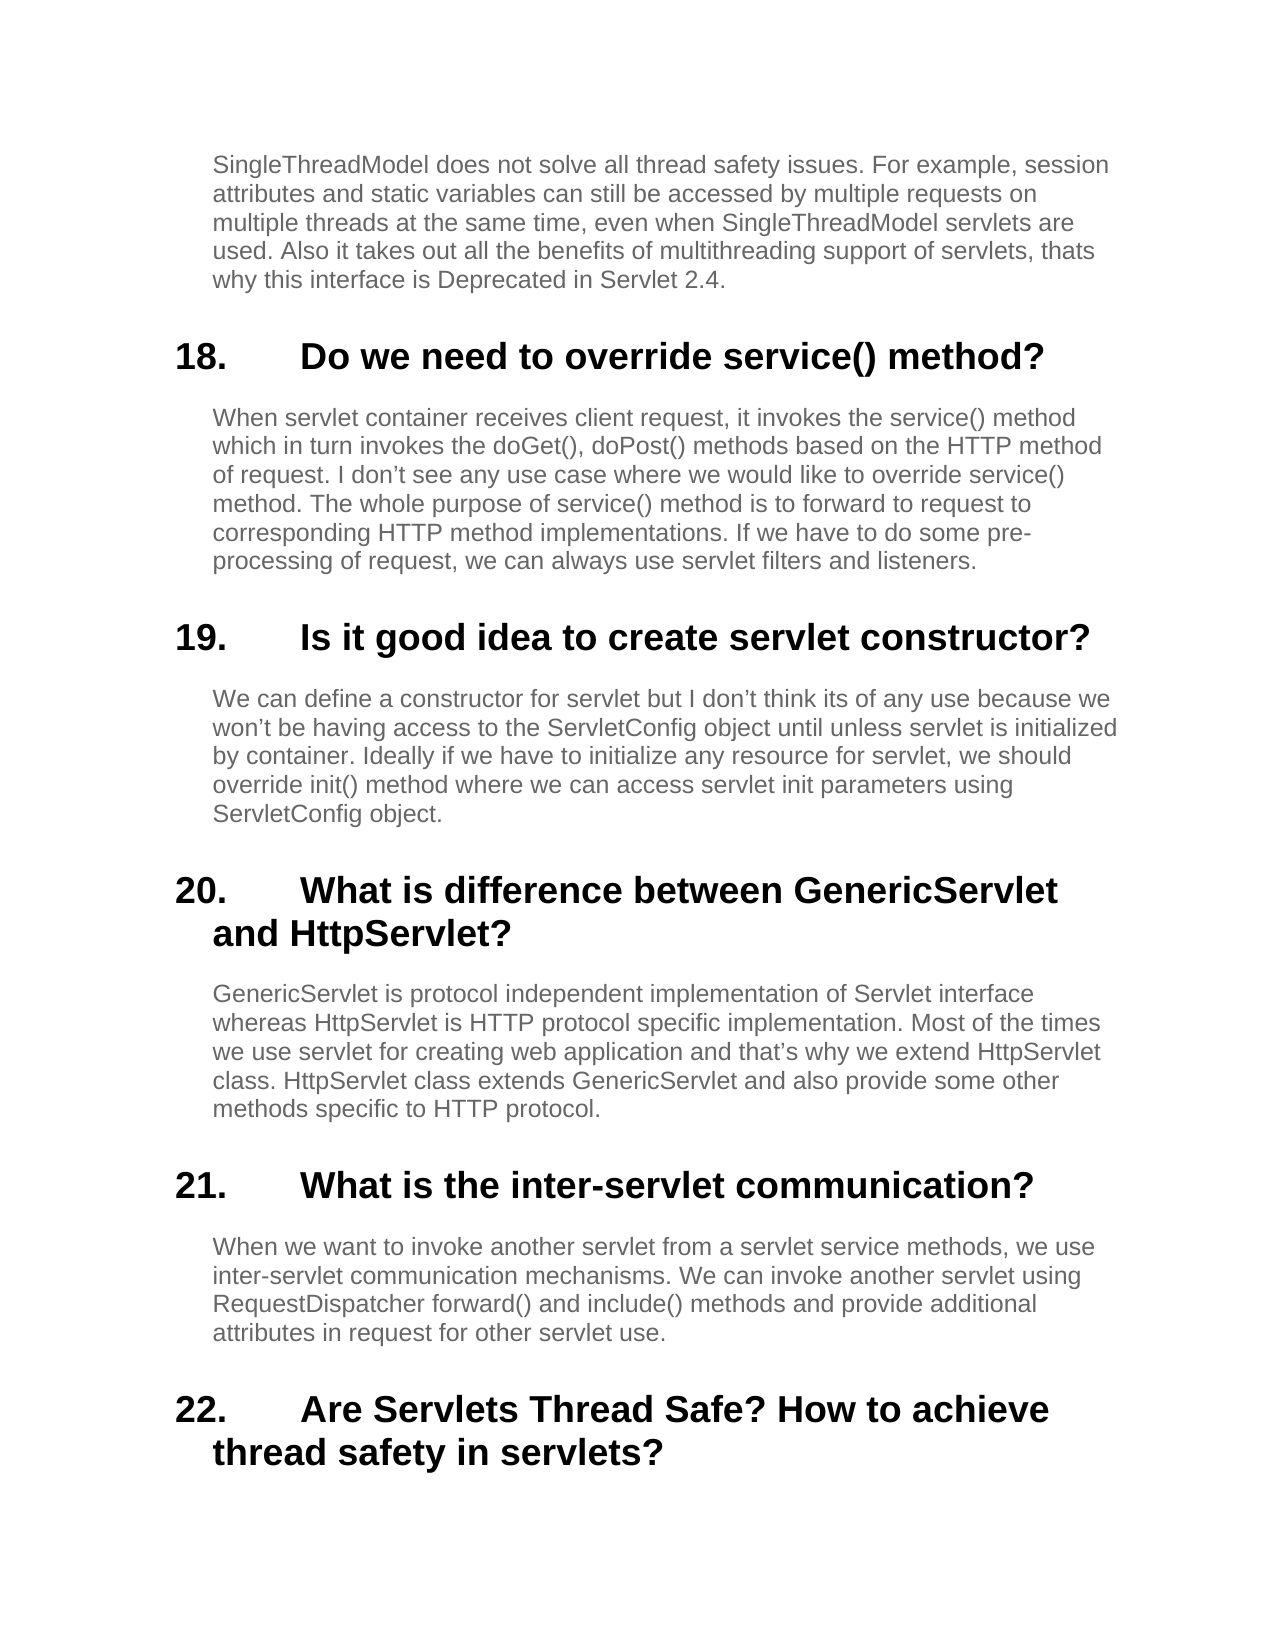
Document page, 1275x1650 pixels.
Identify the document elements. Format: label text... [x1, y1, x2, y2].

list What is difference between GenericServlet and HttpServlet? [175, 868, 1125, 954]
text When servlet container receives client request, it invokes the service() method which in turn invokes the doGet(), doPost() methods based on the HTTP method of request. I don’t see any use case where we would like to override service() method. The whole purpose of service() method is to forward to request to corresponding HTTP method implementations. If we have to do some pre-processing of request, we can always use servlet filters and listeners. [212, 402, 1125, 575]
list Do we need to override service() method? [175, 334, 1125, 377]
list Is it good idea to create servlet constructor? [175, 616, 1125, 659]
text We can define a constructor for servlet but I don’t think its of any use because we won’t be having access to the ServletConfig object until unless servlet is initialized by container. Ideally if we have to initialize any resource for servlet, we should override init() method where we can access servlet init parameters using ServletConfig object. [212, 684, 1125, 827]
list What is the inter-servlet communication? [175, 1164, 1125, 1207]
text GenericServlet is protocol independent implementation of Servlet interface whereas HttpServlet is HTTP protocol specific implementation. Most of the times we use servlet for creating web application and that’s why we extend HttpServlet class. HttpServlet class extends GenericServlet and also provide some other methods specific to HTTP protocol. [212, 979, 1125, 1123]
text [212, 150, 1125, 294]
list Are Servlets Thread Safe? How to achieve thread safety in servlets? [175, 1387, 1125, 1474]
text When we want to invoke another servlet from a servlet service methods, we use inter-servlet communication mechanisms. We can invoke another servlet using RequestDispatcher forward() and include() methods and provide additional attributes in request for other servlet use. [212, 1232, 1125, 1347]
